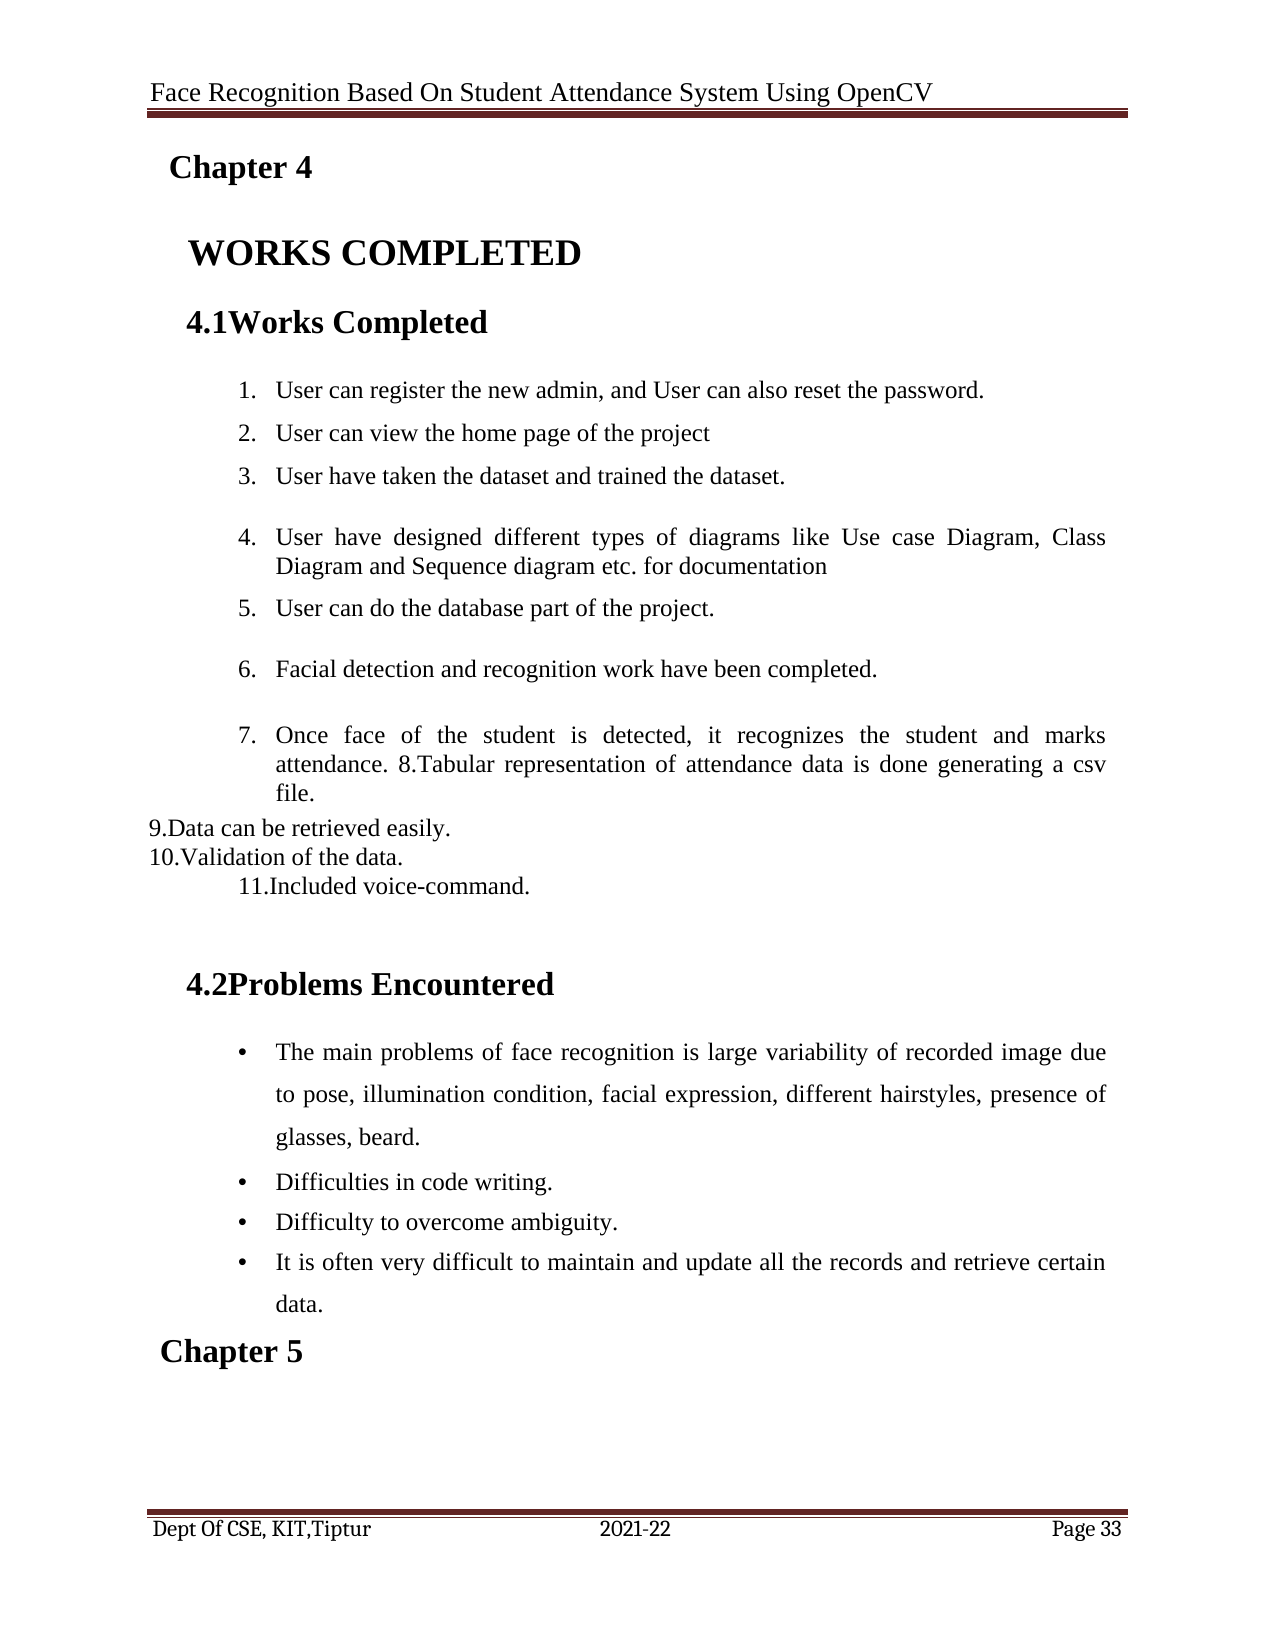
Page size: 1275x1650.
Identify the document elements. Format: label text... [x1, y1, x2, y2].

list Facial detection and recognition work have been completed. [238, 654, 1107, 683]
list User have taken the dataset and trained the dataset. [238, 461, 1107, 489]
subtitle 4.1Works Completed [186, 302, 1226, 341]
text 11.Included voice-command. [238, 871, 1107, 899]
list User can do the database part of the project. [238, 593, 1107, 622]
list User can register the new admin, and User can also reset the password. [238, 375, 1107, 404]
list The main problems of face recognition is large variability of recorded image due to pose, illumination condition, facial expression, different hairstyles, presence of glasses, beard. [238, 1037, 1107, 1150]
text Chapter 5 [159, 1331, 1226, 1369]
subtitle WORKS COMPLETED [187, 231, 1256, 274]
list Once face of the student is detected, it recognizes the student and marks attendance. 8.Tabular representation of attendance data is done generating a csv file. [238, 720, 1107, 806]
list Difficulties in code writing. [238, 1167, 1107, 1196]
list User have designed different types of diagrams like Use case Diagram, Class Diagram and Sequence diagram etc. for documentation [238, 522, 1107, 580]
list It is often very difficult to maintain and update all the records and retrieve certain data. [238, 1247, 1107, 1318]
text 9.Data can be retrieved easily. 10.Validation of the data. [148, 813, 561, 871]
list Difficulty to overcome ambiguity. [238, 1207, 1107, 1236]
list User can view the home page of the project [238, 418, 1107, 447]
text Chapter 4 [169, 147, 1226, 186]
subtitle 4.2Problems Encountered [186, 964, 1226, 1003]
